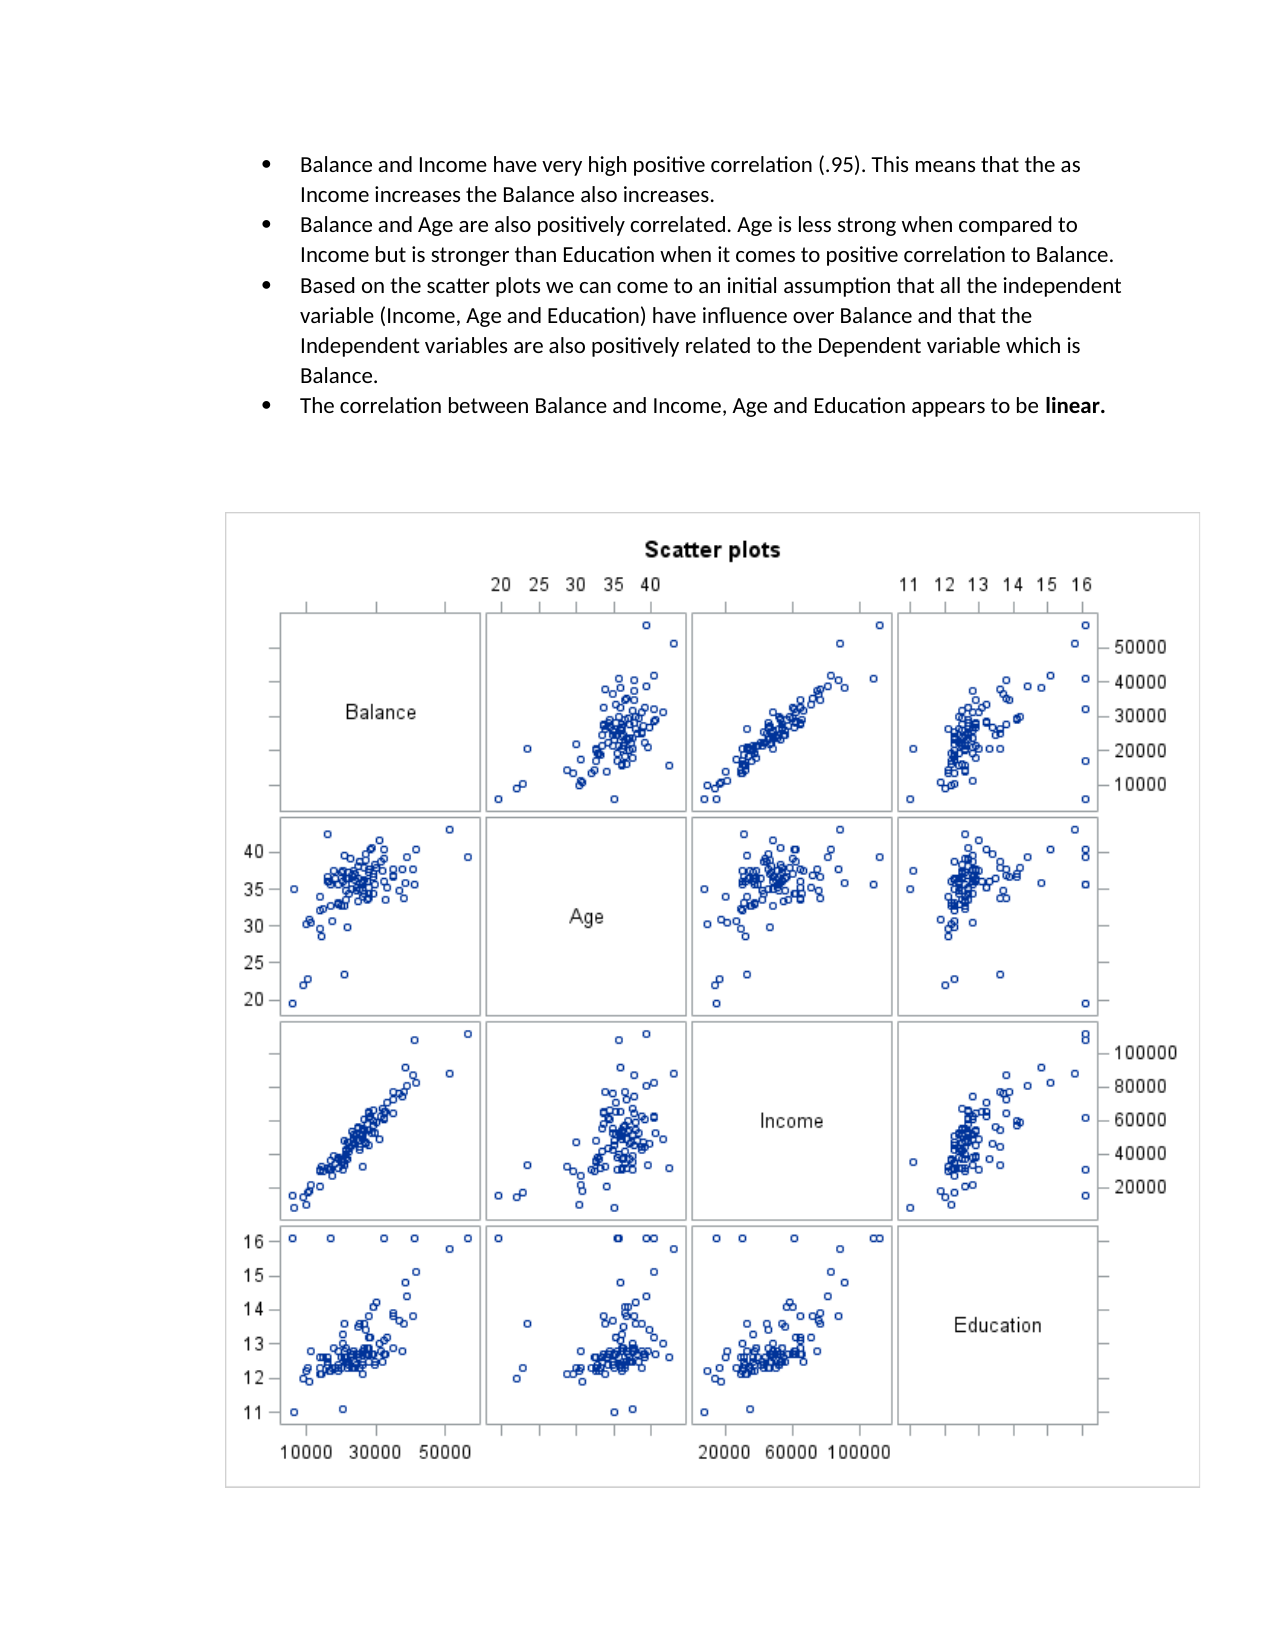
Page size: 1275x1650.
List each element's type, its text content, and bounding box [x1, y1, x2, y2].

list Balance and Age are also positively correlated. Age is less strong when compared to Income but is stronger than Education when it comes to positive correlation to Balance. [262, 210, 1125, 269]
picture [225, 512, 1200, 1488]
list The correlation between Balance and Income, Age and Education appears to be linear. [262, 392, 1125, 420]
list Balance and Income have very high positive correlation (.95). This means that the as Income increases the Balance also increases. [262, 150, 1125, 208]
list Based on the scatter plots we can come to an initial assumption that all the independent variable (Income, Age and Education) have influence over Balance and that the Independent variables are also positively related to the Dependent variable which is Balance. [262, 271, 1125, 389]
